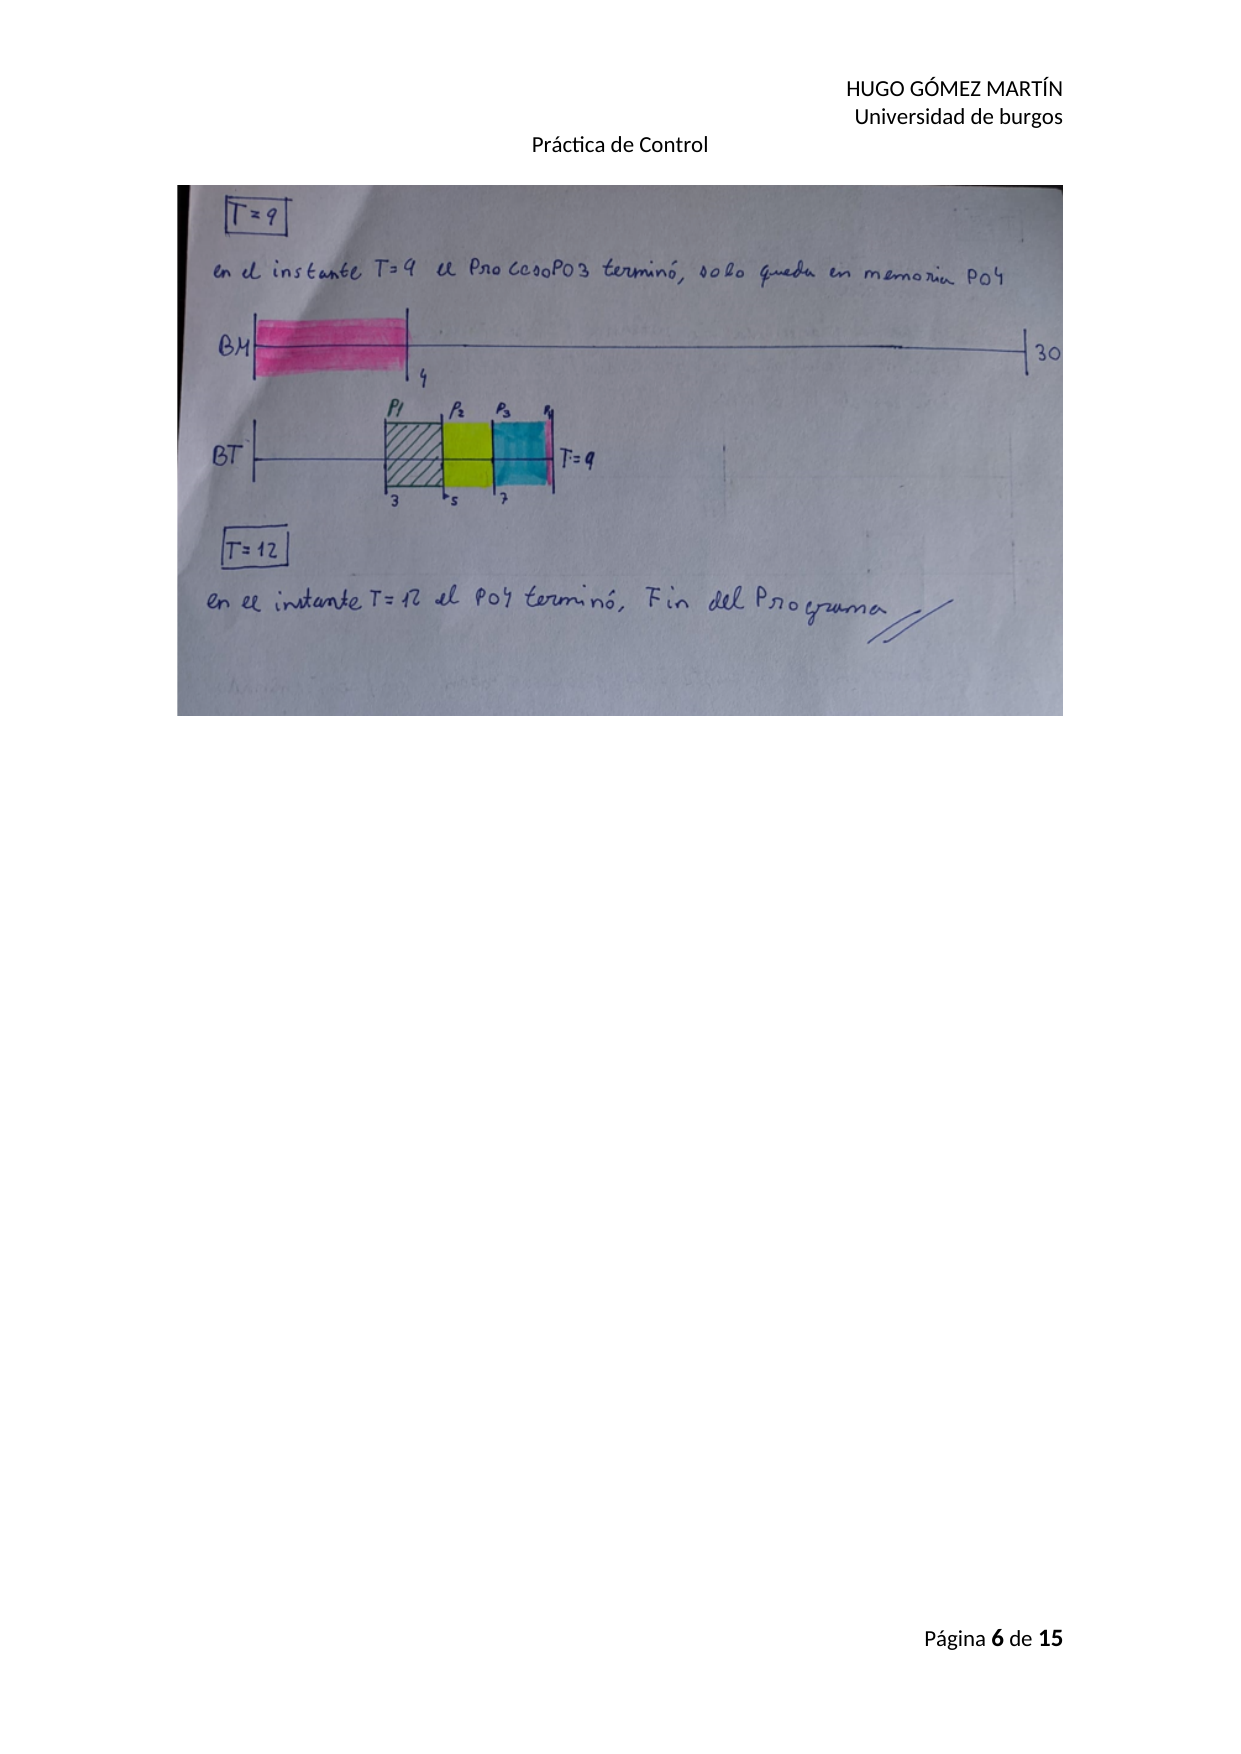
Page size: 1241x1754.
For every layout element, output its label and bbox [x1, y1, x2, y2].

picture [177, 185, 1063, 716]
